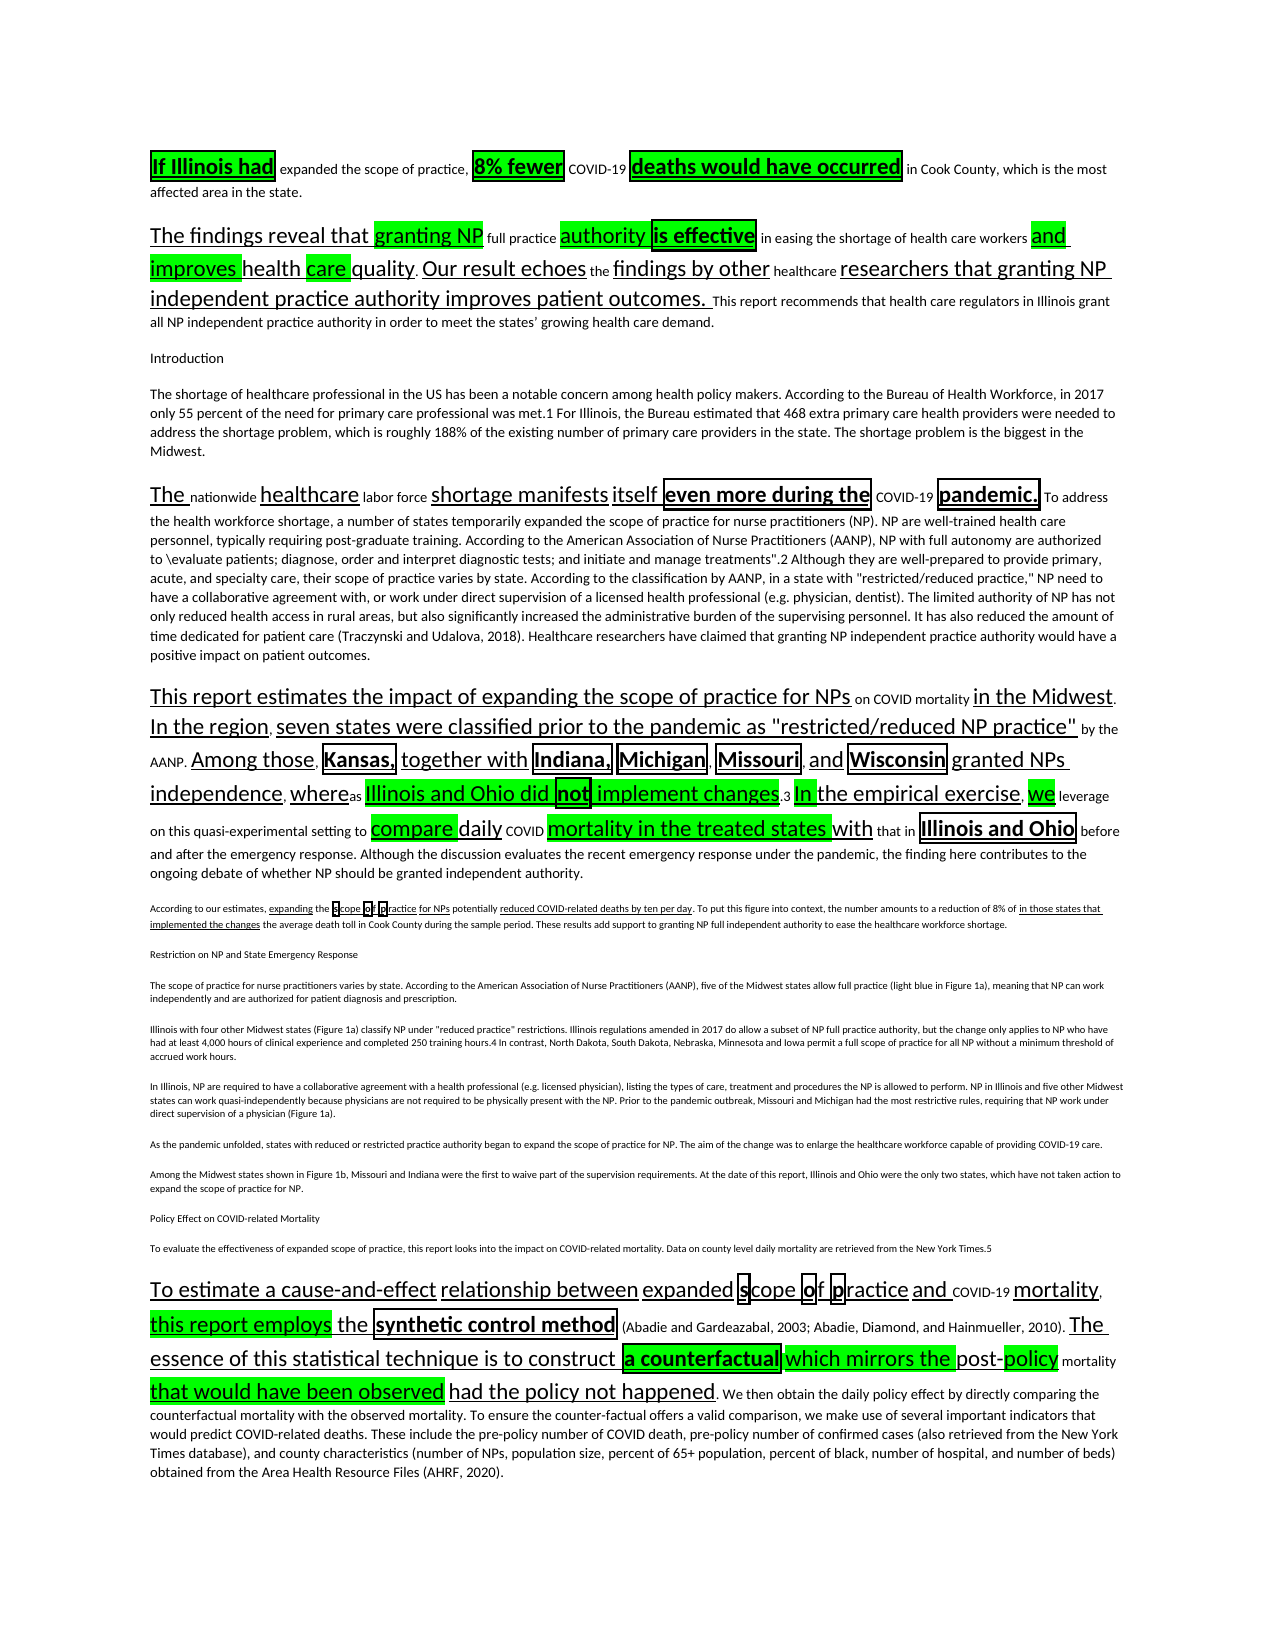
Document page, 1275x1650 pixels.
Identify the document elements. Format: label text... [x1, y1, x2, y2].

text If Illinois had expanded the scope of practice, 8% fewer COVID-19 deaths would have occurred in Cook County, which is the most affected area in the state. [150, 150, 1125, 201]
text Introduction [150, 349, 1125, 367]
text The nationwide healthcare labor force shortage manifests itself even more during the COVID-19 pandemic. To address the health workforce shortage, a number of states temporarily expanded the scope of practice for nurse practitioners (NP). NP are well-trained health care personnel, typically requiring post-graduate training. According to the American Association of Nurse Practitioners (AANP), NP with full autonomy are authorized to \evaluate patients; diagnose, order and interpret diagnostic tests; and initiate and manage treatments".2 Although they are well-prepared to provide primary, acute, and specialty care, their scope of practice varies by state. According to the classification by AANP, in a state with "restricted/reduced practice," NP need to have a collaborative agreement with, or work under direct supervision of a licensed health professional (e.g. physician, dentist). The limited authority of NP has not only reduced health access in rural areas, but also significantly increased the administrative burden of the supervising personnel. It has also reduced the amount of time dedicated for patient care (Traczynski and Udalova, 2018). Healthcare researchers have claimed that granting NP independent practice authority would have a positive impact on patient outcomes. [150, 478, 1125, 664]
text Illinois with four other Midwest states (Figure 1a) classify NP under "reduced practice" restrictions. Illinois regulations amended in 2017 do allow a subset of NP full practice authority, but the change only applies to NP who have had at least 4,000 hours of clinical experience and completed 250 training hours.4 In contrast, North Dakota, South Dakota, Nebraska, Minnesota and Iowa permit a full scope of practice for all NP without a minimum threshold of accrued work hours. [150, 1023, 1125, 1063]
text This report estimates the impact of expanding the scope of practice for NPs on COVID mortality in the Midwest. In the region, seven states were classified prior to the pandemic as "restricted/reduced NP practice" by the AANP. Among those, Kansas, together with Indiana, Michigan, Missouri, and Wisconsin granted NPs independence, whereas Illinois and Ohio did not implement changes.3 In the empirical exercise, we leverage on this quasi-experimental setting to compare daily COVID mortality in the treated states with that in Illinois and Ohio before and after the emergency response. Although the discussion evaluates the recent emergency response under the pandemic, the finding here contributes to the ongoing debate of whether NP should be granted independent authority. [150, 682, 1125, 882]
text The shortage of healthcare professional in the US has been a notable concern among health policy makers. According to the Bureau of Health Workforce, in 2017 only 55 percent of the need for primary care professional was met.1 For Illinois, the Bureau estimated that 468 extra primary care health providers were needed to address the shortage problem, which is roughly 188% of the existing number of primary care providers in the state. The shortage problem is the biggest in the Midwest. [150, 385, 1125, 460]
text Among the Midwest states shown in Figure 1b, Missouri and Indiana were the first to waive part of the supervision requirements. At the date of this report, Illinois and Ohio were the only two states, which have not taken action to expand the scope of practice for NP. [150, 1168, 1125, 1195]
text The findings reveal that granting NP full practice authority is effective in easing the shortage of health care workers and improves health care quality. Our result echoes the findings by other healthcare researchers that granting NP independent practice authority improves patient outcomes. This report recommends that health care regulators in Illinois grant all NP independent practice authority in order to meet the states’ growing health care demand. [150, 219, 1125, 331]
text In Illinois, NP are required to have a collaborative agreement with a health professional (e.g. licensed physician), listing the types of care, treatment and procedures the NP is allowed to perform. NP in Illinois and five other Midwest states can work quasi-independently because physicians are not required to be physically present with the NP. Prior to the pandemic outbreak, Missouri and Michigan had the most restrictive rules, requiring that NP work under direct supervision of a physician (Figure 1a). [150, 1081, 1125, 1121]
text Policy Effect on COVID-related Mortality [150, 1212, 1125, 1225]
text According to our estimates, expanding the scope of practice for NPs potentially reduced COVID-related deaths by ten per day. To put this figure into context, the number amounts to a reduction of 8% of in those states that implemented the changes the average death toll in Cook County during the sample period. These results add support to granting NP full independent authority to ease the healthcare workforce shortage. [150, 901, 1125, 931]
text The scope of practice for nurse practitioners varies by state. According to the American Association of Nurse Practitioners (AANP), five of the Midwest states allow full practice (light blue in Figure 1a), meaning that NP can work independently and are authorized for patient diagnosis and prescription. [150, 979, 1125, 1005]
text To estimate a cause-and-effect relationship between expanded scope of practice and COVID-19 mortality, this report employs the synthetic control method (Abadie and Gardeazabal, 2003; Abadie, Diamond, and Hainmueller, 2010). The essence of this statistical technique is to construct a counterfactual which mirrors the post-policy mortality that would have been observed had the policy not happened. We then obtain the daily policy effect by directly comparing the counterfactual mortality with the observed mortality. To ensure the counter-factual offers a valid comparison, we make use of several important indicators that would predict COVID-related deaths. These include the pre-policy number of COVID death, pre-policy number of confirmed cases (also retrieved from the New York Times database), and county characteristics (number of NPs, population size, percent of 65+ population, percent of black, number of hospital, and number of beds) obtained from the Area Health Resource Files (AHRF, 2020). [150, 1273, 1125, 1481]
